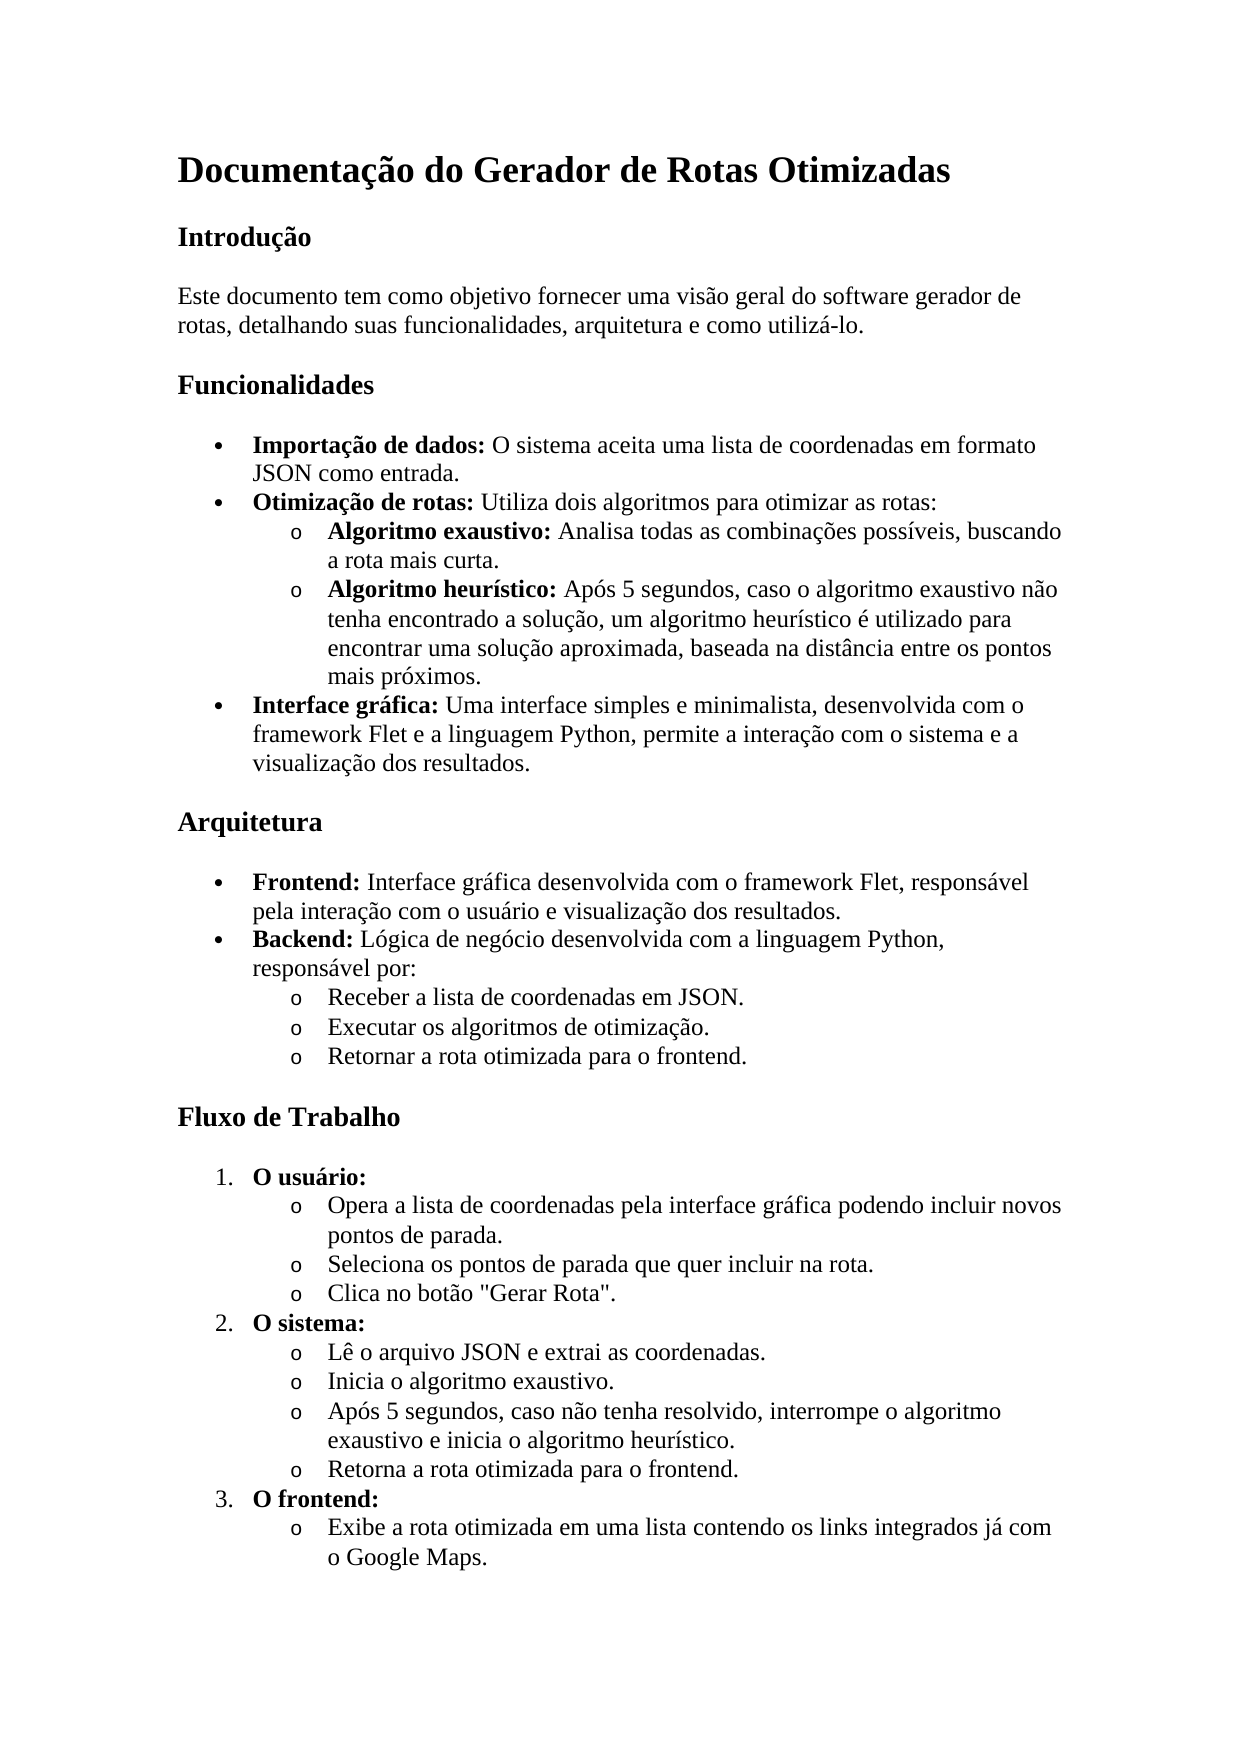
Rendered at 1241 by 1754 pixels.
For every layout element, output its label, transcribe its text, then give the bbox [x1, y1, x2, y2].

list Executar os algoritmos de otimização. [290, 1012, 1063, 1041]
list Clica no botão "Gerar Rota". [290, 1278, 1063, 1308]
list Seleciona os pontos de parada que quer incluir na rota. [290, 1249, 1063, 1278]
list Backend: Lógica de negócio desenvolvida com a linguagem Python, responsável por: [215, 924, 1063, 982]
list Interface gráfica: Uma interface simples e minimalista, desenvolvida com o framework Flet e a linguagem Python, permite a interação com o sistema e a visualização dos resultados. [215, 690, 1063, 776]
list O frontend: [215, 1484, 1063, 1512]
list Receber a lista de coordenadas em JSON. [290, 982, 1063, 1012]
list Opera a lista de coordenadas pela interface gráfica podendo incluir novos pontos de parada. [290, 1190, 1063, 1249]
text Documentação do Gerador de Rotas Otimizadas [177, 148, 1063, 191]
list Importação de dados: O sistema aceita uma lista de coordenadas em formato JSON como entrada. [215, 430, 1063, 487]
list Algoritmo heurístico: Após 5 segundos, caso o algoritmo exaustivo não tenha encontrado a solução, um algoritmo heurístico é utilizado para encontrar uma solução aproximada, baseada na distância entre os pontos mais próximos. [290, 574, 1063, 690]
list O sistema: [215, 1308, 1063, 1337]
list Frontend: Interface gráfica desenvolvida com o framework Flet, responsável pela interação com o usuário e visualização dos resultados. [215, 867, 1063, 924]
text Introdução [177, 220, 1063, 252]
list Algoritmo exaustivo: Analisa todas as combinações possíveis, buscando a rota mais curta. [290, 516, 1063, 574]
list Otimização de rotas: Utiliza dois algoritmos para otimizar as rotas: [215, 487, 1063, 516]
list Após 5 segundos, caso não tenha resolvido, interrompe o algoritmo exaustivo e inicia o algoritmo heurístico. [290, 1396, 1063, 1454]
text Este documento tem como objetivo fornecer uma visão geral do software gerador de rotas, detalhando suas funcionalidades, arquitetura e como utilizá-lo. [177, 281, 1063, 339]
list O usuário: [215, 1162, 1063, 1190]
list Lê o arquivo JSON e extrai as coordenadas. [290, 1337, 1063, 1366]
list Inicia o algoritmo exaustivo. [290, 1366, 1063, 1396]
list Retornar a rota otimizada para o frontend. [290, 1041, 1063, 1071]
list Retorna a rota otimizada para o frontend. [290, 1454, 1063, 1484]
text Arquitetura [177, 806, 1063, 838]
text Fluxo de Trabalho [177, 1100, 1063, 1132]
text Funcionalidades [177, 368, 1063, 401]
list Exibe a rota otimizada em uma lista contendo os links integrados já com o Google Maps. [290, 1512, 1063, 1571]
